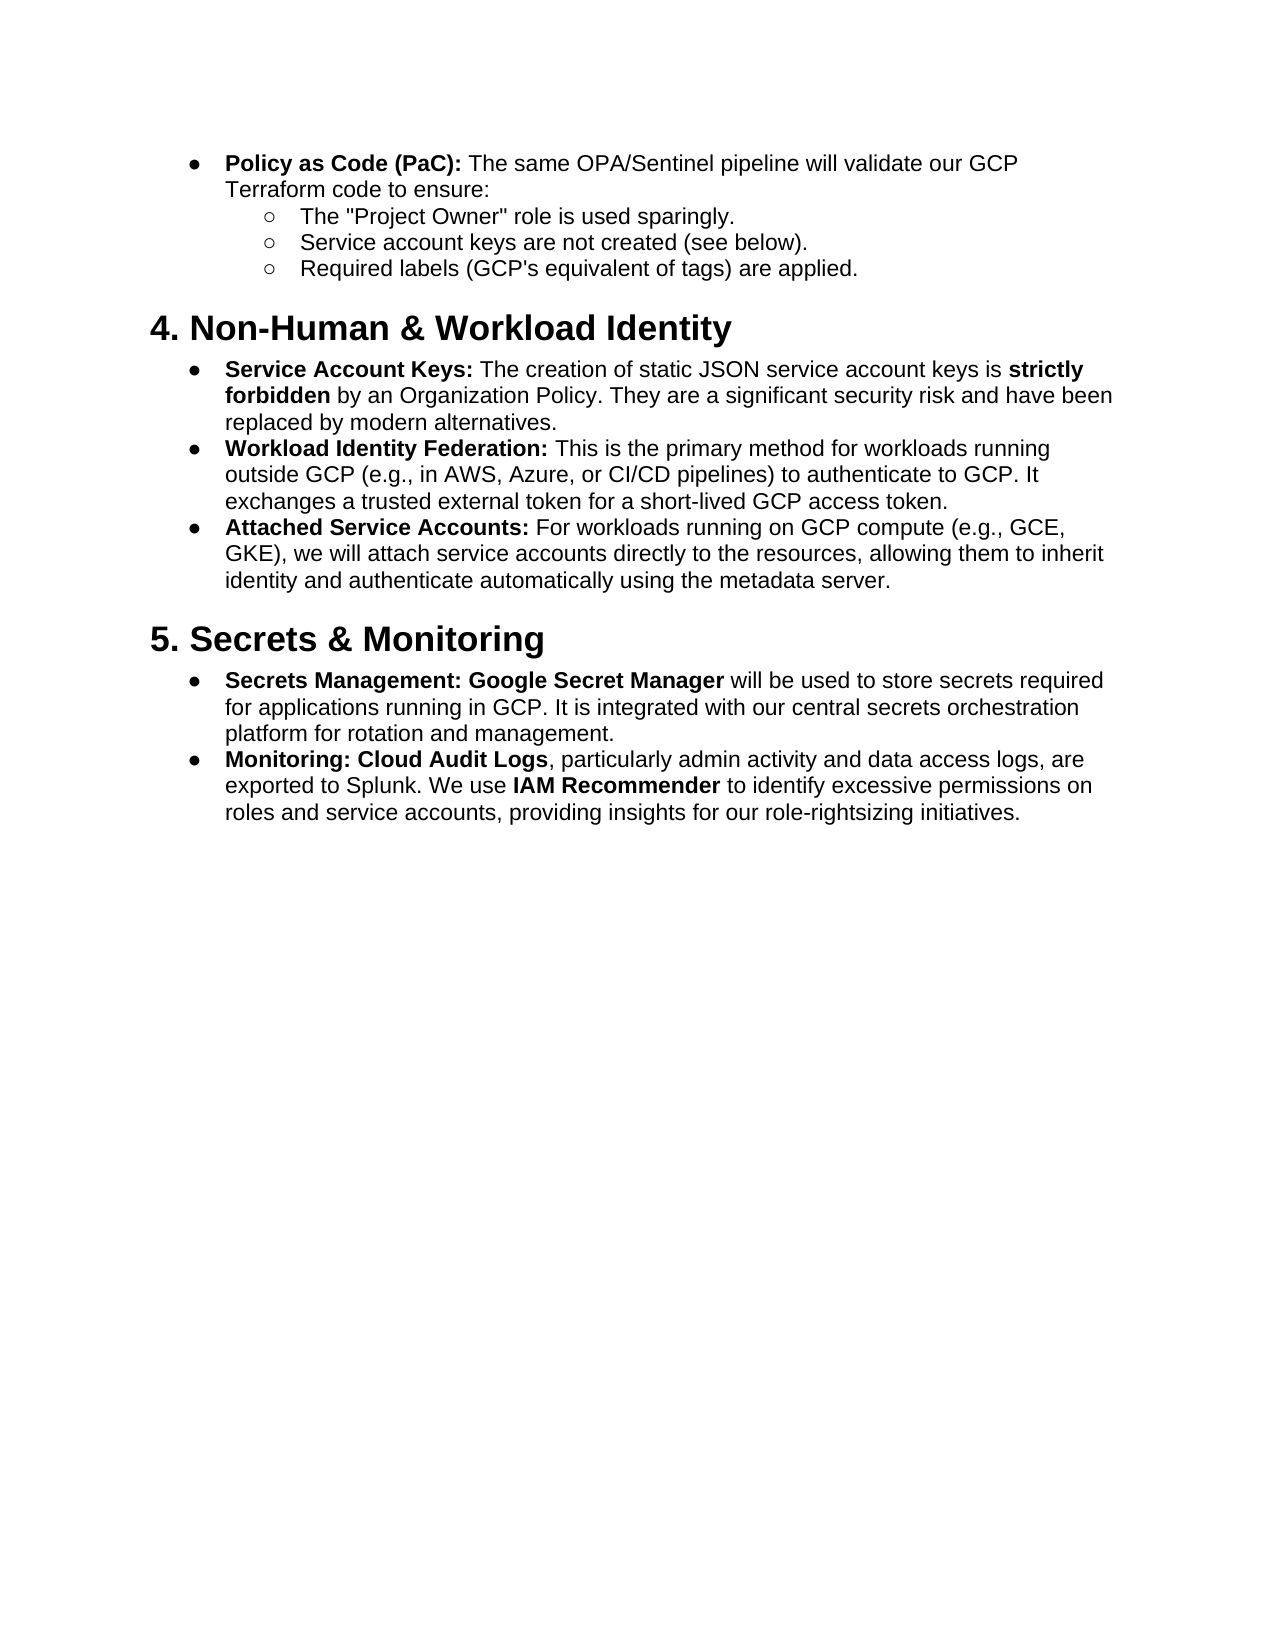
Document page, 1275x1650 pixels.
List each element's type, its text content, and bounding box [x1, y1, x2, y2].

list Policy as Code (PaC): The same OPA/Sentinel pipeline will validate our GCP Terraform code to ensure: [187, 150, 1125, 203]
list Attached Service Accounts: For workloads running on GCP compute (e.g., GCE, GKE), we will attach service accounts directly to the resources, allowing them to inherit identity and authenticate automatically using the metadata server. [187, 514, 1125, 593]
subtitle 4. Non-Human & Workload Identity [150, 307, 1125, 347]
list Monitoring: Cloud Audit Logs, particularly admin activity and data access logs, are exported to Splunk. We use IAM Recommender to identify excessive permissions on roles and service accounts, providing insights for our role-rightsizing initiatives. [187, 746, 1125, 825]
list Service account keys are not created (see below). [262, 229, 1125, 255]
list Secrets Management: Google Secret Manager will be used to store secrets required for applications running in GCP. It is integrated with our central secrets orchestration platform for rotation and management. [187, 667, 1125, 746]
list The "Project Owner" role is used sparingly. [262, 203, 1125, 229]
list Service Account Keys: The creation of static JSON service account keys is strictly forbidden by an Organization Policy. They are a significant security risk and have been replaced by modern alternatives. [187, 356, 1125, 435]
subtitle 5. Secrets & Monitoring [150, 618, 1125, 659]
list Workload Identity Federation: This is the primary method for workloads running outside GCP (e.g., in AWS, Azure, or CI/CD pipelines) to authenticate to GCP. It exchanges a trusted external token for a short-lived GCP access token. [187, 435, 1125, 514]
list Required labels (GCP's equivalent of tags) are applied. [262, 255, 1125, 282]
